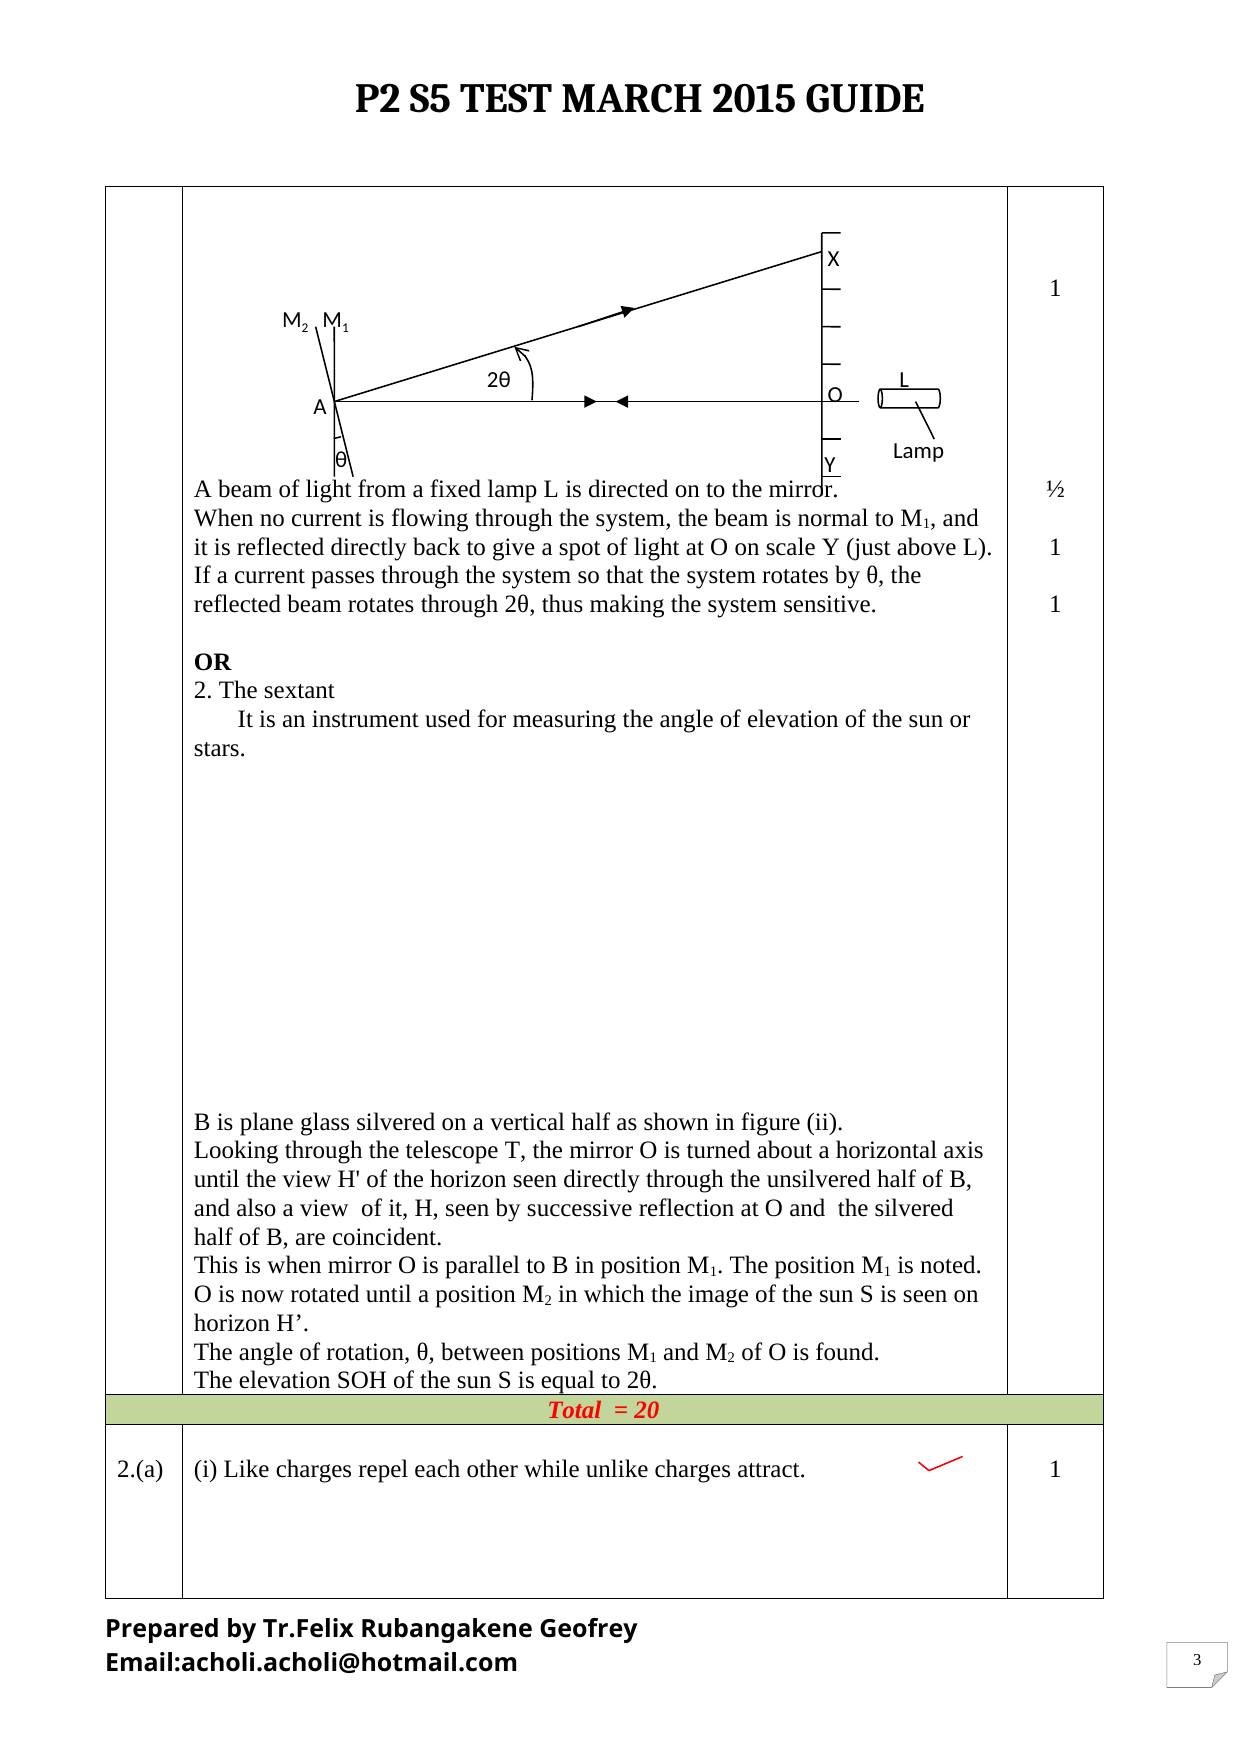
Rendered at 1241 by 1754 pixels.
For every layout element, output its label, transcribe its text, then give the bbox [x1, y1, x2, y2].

table_cell Total = 20 [106, 1395, 1103, 1424]
table_cell 2.(a) [106, 1425, 182, 1598]
table_cell ½ 1 ½ 1 1 [1008, 187, 1103, 1394]
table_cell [183, 1425, 1007, 1598]
table_cell 1 [1008, 1425, 1103, 1598]
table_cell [183, 187, 1007, 1394]
